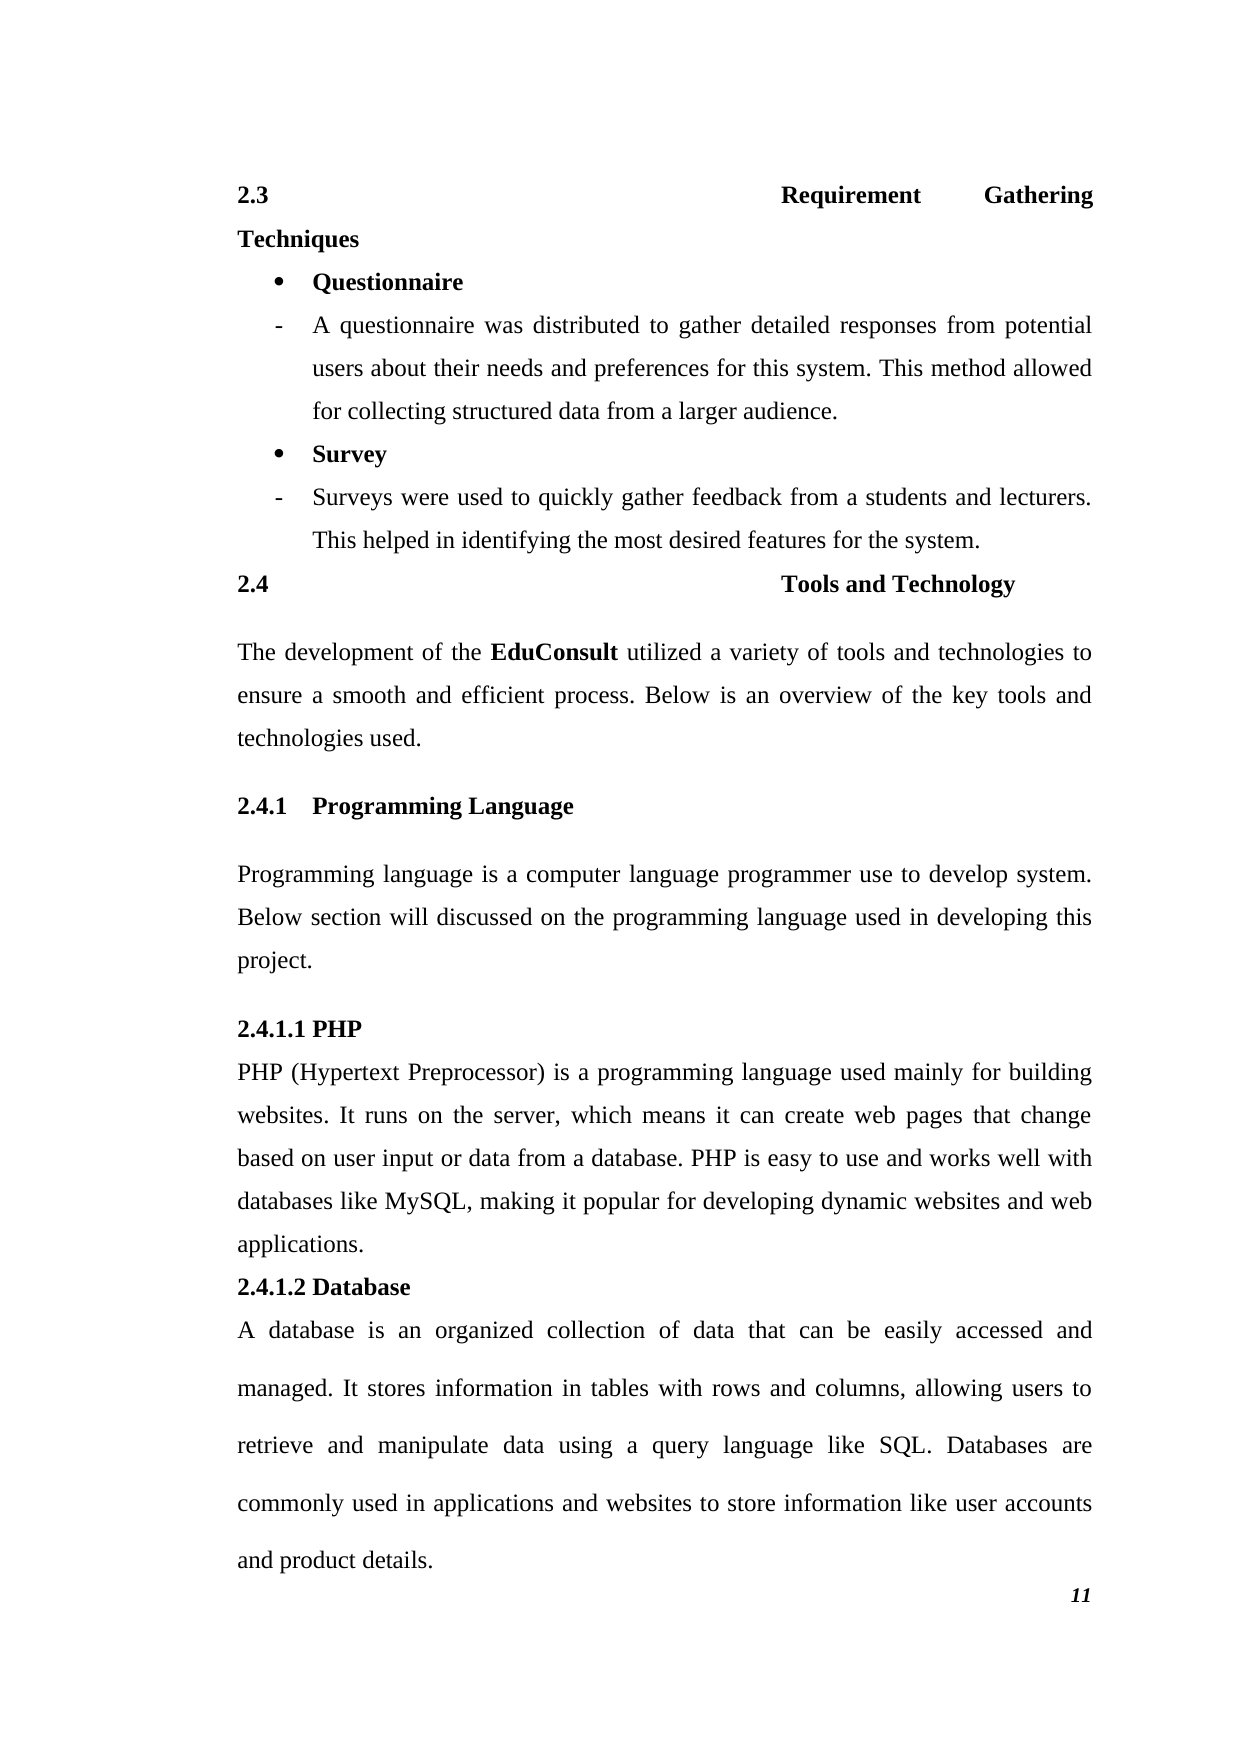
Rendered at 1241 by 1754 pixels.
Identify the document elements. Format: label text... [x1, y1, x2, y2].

subtitle PHP [237, 1014, 1093, 1042]
subtitle Requirement Gathering Techniques [237, 181, 1093, 252]
subtitle Programming Language [237, 791, 1093, 820]
subtitle Questionnaire [274, 267, 1093, 296]
text A database is an organized collection of data that can be easily accessed and managed. It stores information in tables with rows and columns, allowing users to retrieve and manipulate data using a query language like SQL. Databases are commonly used in applications and websites to store information like user accounts and product details. [237, 1316, 1093, 1574]
subtitle Database [237, 1272, 1093, 1301]
text The development of the EduConsult utilized a variety of tools and technologies to ensure a smooth and efficient process. Below is an overview of the key tools and technologies used. [237, 637, 1093, 752]
subtitle Tools and Technology [237, 569, 1093, 597]
text PHP (Hypertext Preprocessor) is a programming language used mainly for building websites. It runs on the server, which means it can create web pages that change based on user input or data from a database. PHP is easy to use and works well with databases like MySQL, making it popular for developing dynamic websites and web applications. [237, 1057, 1093, 1258]
text Programming language is a computer language programmer use to develop system. Below section will discussed on the programming language used in developing this project. [237, 859, 1093, 974]
subtitle Surveys were used to quickly gather feedback from a students and lecturers. This helped in identifying the most desired features for the system. [274, 482, 1093, 554]
subtitle Survey [274, 439, 1093, 468]
subtitle A questionnaire was distributed to gather detailed responses from potential users about their needs and preferences for this system. This method allowed for collecting structured data from a larger audience. [274, 310, 1093, 425]
